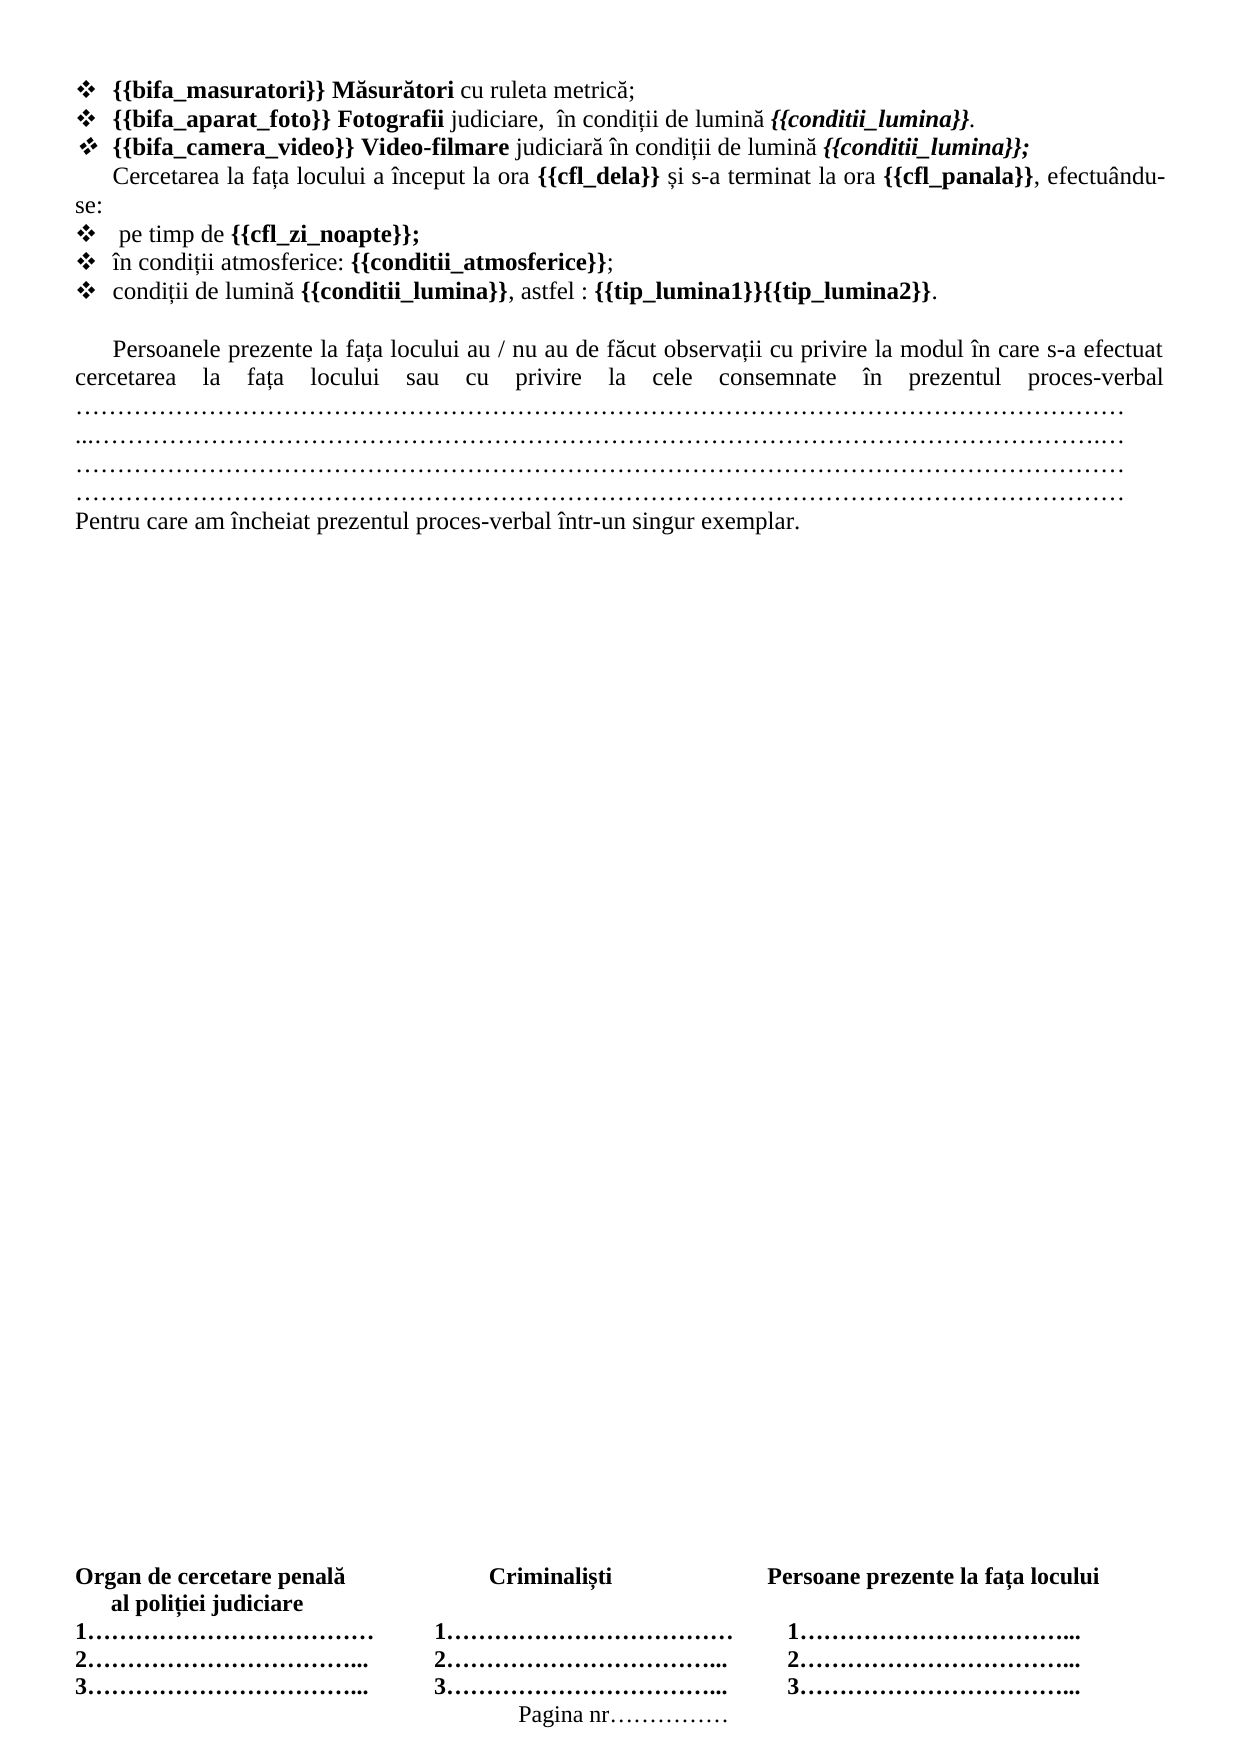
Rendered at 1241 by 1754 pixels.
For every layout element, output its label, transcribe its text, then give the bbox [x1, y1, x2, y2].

list pe timp de {{cfl_zi_noapte}}; [75, 219, 1165, 247]
list {{bifa_masuratori}} Măsurători cu ruleta metrică; [75, 75, 1165, 104]
text ……………………………………………………………………………………………………………… [75, 449, 1165, 477]
text ……………………………………………………………………………………………………………… [75, 477, 1165, 506]
text ...………………………………………………………………………………………………………….… [75, 420, 1165, 449]
list în condiții atmosferice: {{conditii_atmosferice}}; [75, 247, 1165, 276]
list condiții de lumină {{conditii_lumina}}, astfel : {{tip_lumina1}}{{tip_lumina2}}. [75, 276, 1165, 305]
text Cercetarea la fața locului a început la ora {{cfl_dela}} și s-a terminat la ora {{cfl_panala}}, efectuându-se: [75, 161, 1165, 219]
list {{bifa_camera_video}} Video-filmare judiciară în condiții de lumină {{conditii_lumina}}; [75, 132, 1165, 161]
text Pentru care am încheiat prezentul proces-verbal într-un singur exemplar. [75, 506, 1165, 535]
list {{bifa_aparat_foto}} Fotografii judiciare, în condiții de lumină {{conditii_lumina}}. [75, 104, 1165, 132]
text Persoanele prezente la fața locului au / nu au de făcut observații cu privire la modul în care s-a efectuat cercetarea la fața locului sau cu privire la cele consemnate în prezentul proces-verbal ……………………………………………………………………………………………………………… [75, 334, 1165, 420]
